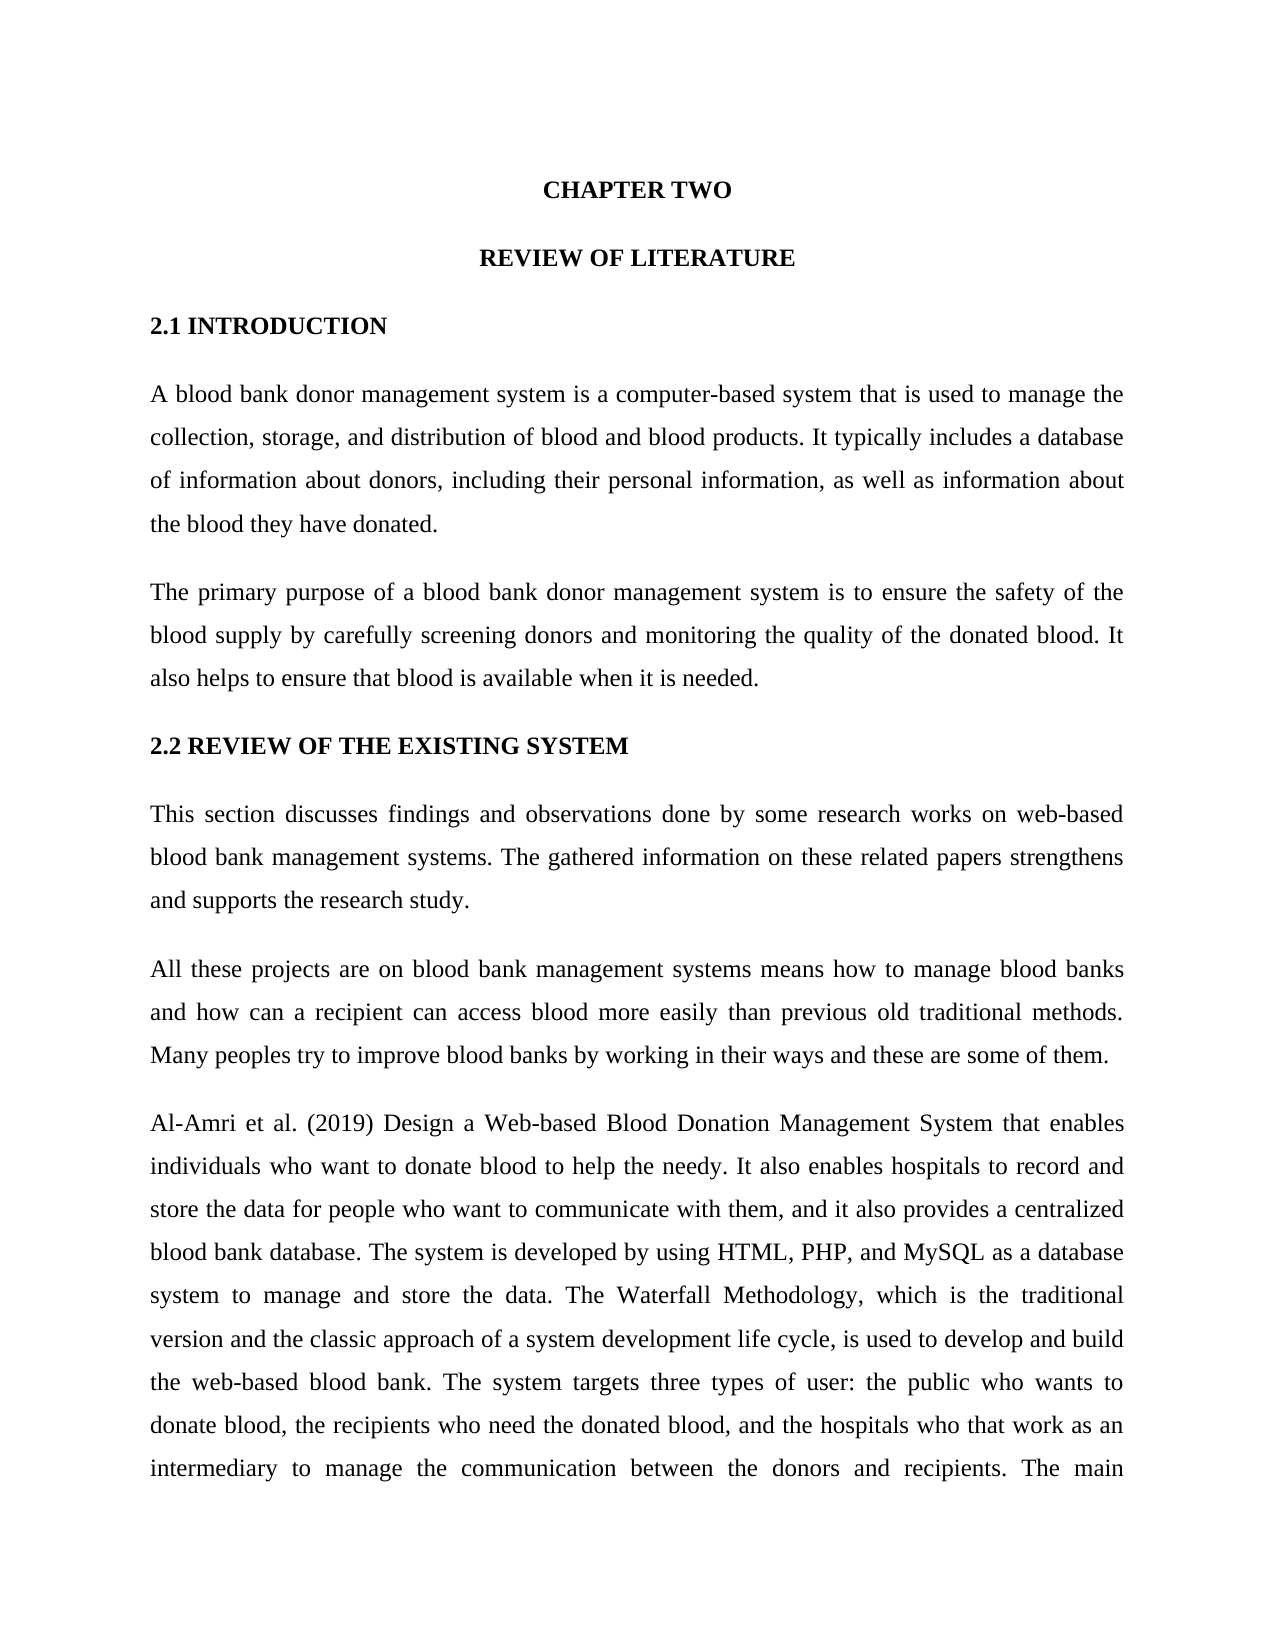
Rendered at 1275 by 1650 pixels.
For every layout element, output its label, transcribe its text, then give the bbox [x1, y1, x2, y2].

text REVIEW OF LITERATURE [150, 243, 1125, 272]
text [150, 1108, 1125, 1482]
text This section discusses findings and observations done by some research works on web-based blood bank management systems. The gathered information on these related papers strengthens and supports the research study. [150, 799, 1125, 914]
subtitle 2.2 REVIEW OF THE EXISTING SYSTEM [150, 731, 1125, 760]
text All these projects are on blood bank management systems means how to manage blood banks and how can a recipient can access blood more easily than previous old traditional methods. Many peoples try to improve blood banks by working in their ways and these are some of them. [150, 954, 1125, 1069]
text A blood bank donor management system is a computer-based system that is used to manage the collection, storage, and distribution of blood and blood products. It typically includes a database of information about donors, including their personal information, as well as information about the blood they have donated. [150, 379, 1125, 537]
text CHAPTER TWO [150, 175, 1125, 204]
text The primary purpose of a blood bank donor management system is to ensure the safety of the blood supply by carefully screening donors and monitoring the quality of the donated blood. It also helps to ensure that blood is available when it is needed. [150, 577, 1125, 692]
subtitle 2.1 INTRODUCTION [150, 311, 1125, 340]
